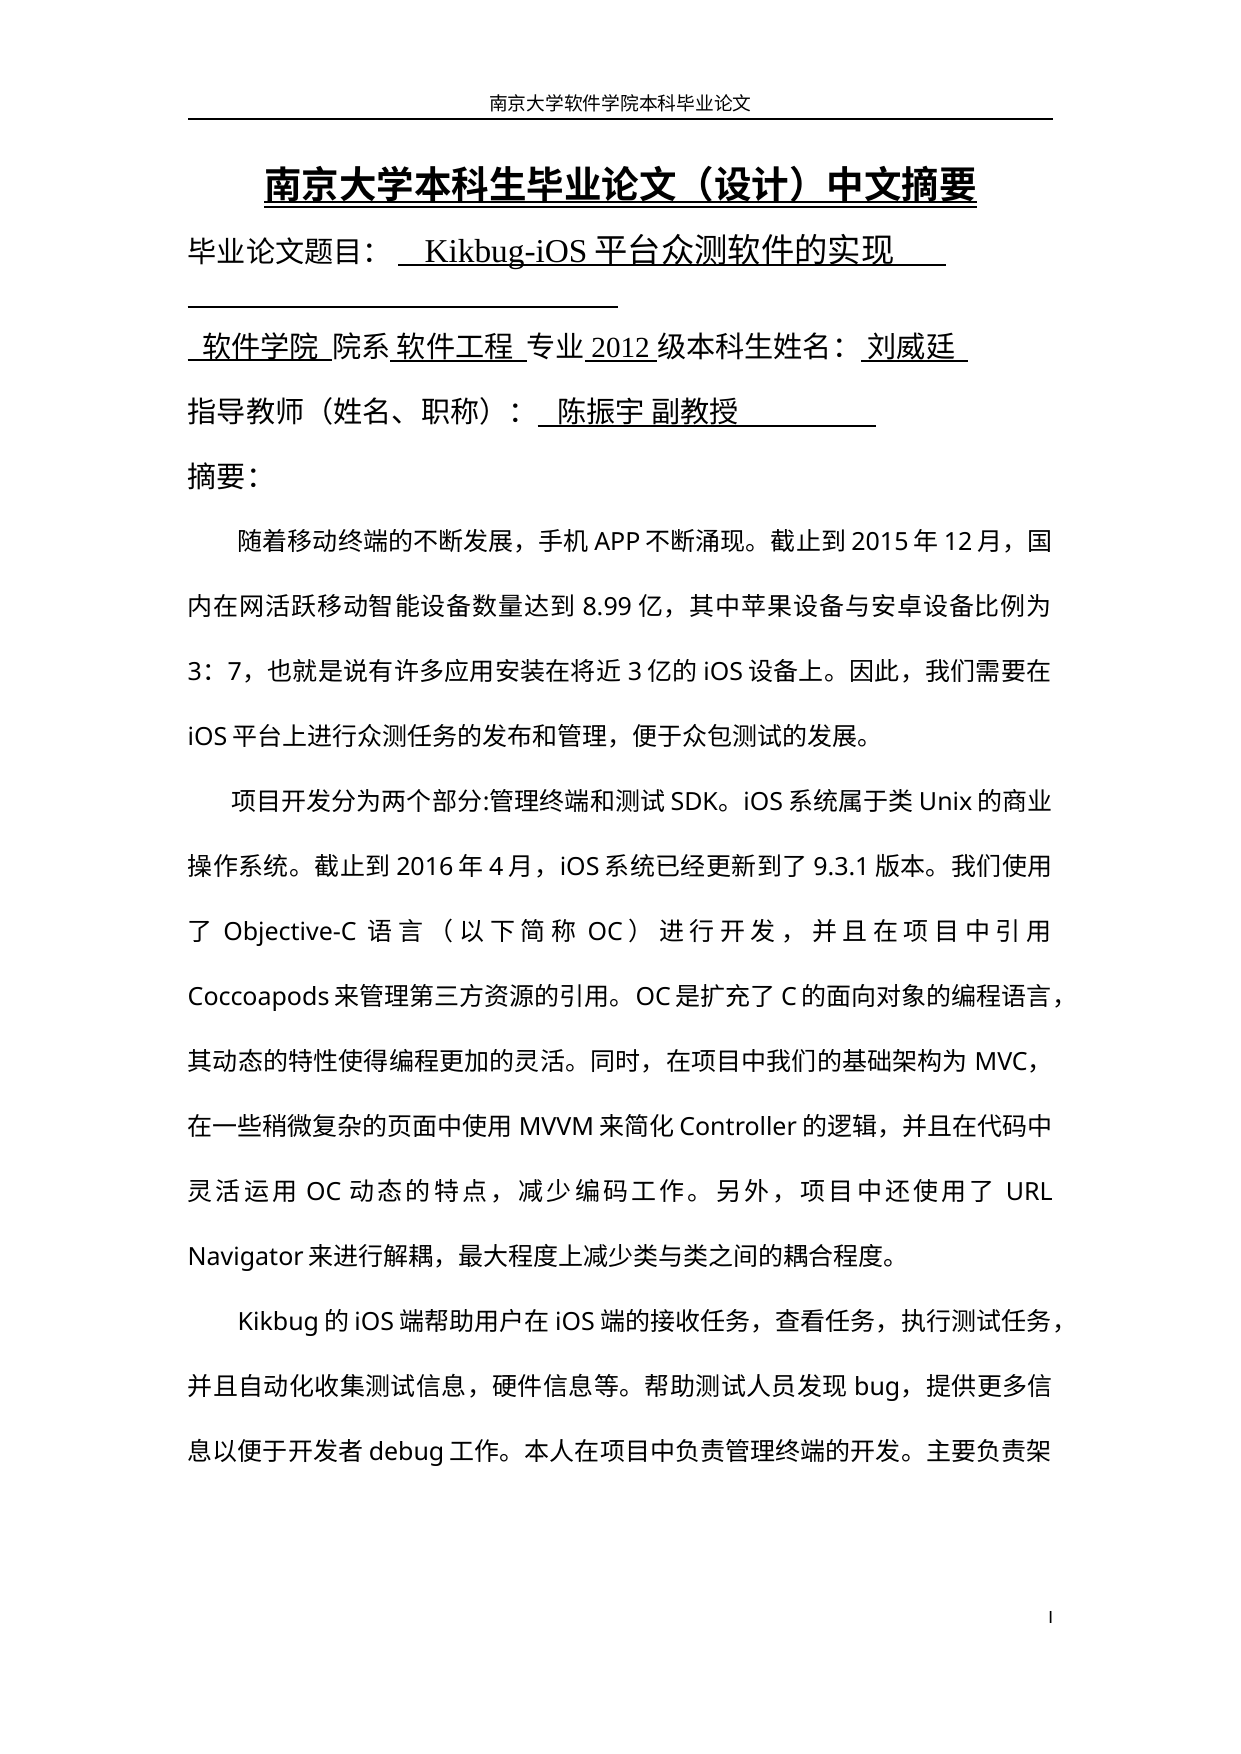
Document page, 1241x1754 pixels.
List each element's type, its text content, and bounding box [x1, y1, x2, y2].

text 指导教师（姓名、职称）： 陈振宇 副教授 [187, 377, 1053, 442]
text 毕业论文题目： Kikbug-iOS平台众测软件的实现 [187, 215, 1053, 280]
text 南京大学本科生毕业论文（设计）中文摘要 [187, 150, 1053, 215]
text 随着移动终端的不断发展，手机APP不断涌现。截止到2015年12月，国内在网活跃移动智能设备数量达到8.99亿，其中苹果设备与安卓设备比例为3：7，也就是说有许多应用安装在将近3亿的iOS设备上。因此，我们需要在iOS平台上进行众测任务的发布和管理，便于众包测试的发展。 [187, 507, 1053, 767]
text 摘要： [187, 442, 1053, 507]
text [187, 1287, 1053, 1482]
text 软件学院 院系 软件工程 专业 2012 级本科生姓名： 刘威廷 [187, 312, 1053, 377]
text 项目开发分为两个部分:管理终端和测试SDK。iOS系统属于类Unix的商业操作系统。截止到2016年4月，iOS系统已经更新到了9.3.1版本。我们使用了Objective-C语言（以下简称OC）进行开发，并且在项目中引用Coccoapods来管理第三方资源的引用。OC是扩充了C的面向对象的编程语言，其动态的特性使得编程更加的灵活。同时，在项目中我们的基础架构为MVC，在一些稍微复杂的页面中使用MVVM来简化Controller的逻辑，并且在代码中灵活运用OC动态的特点，减少编码工作。另外，项目中还使用了URL Navigator来进行解耦，最大程度上减少类与类之间的耦合程度。 [187, 767, 1053, 1287]
